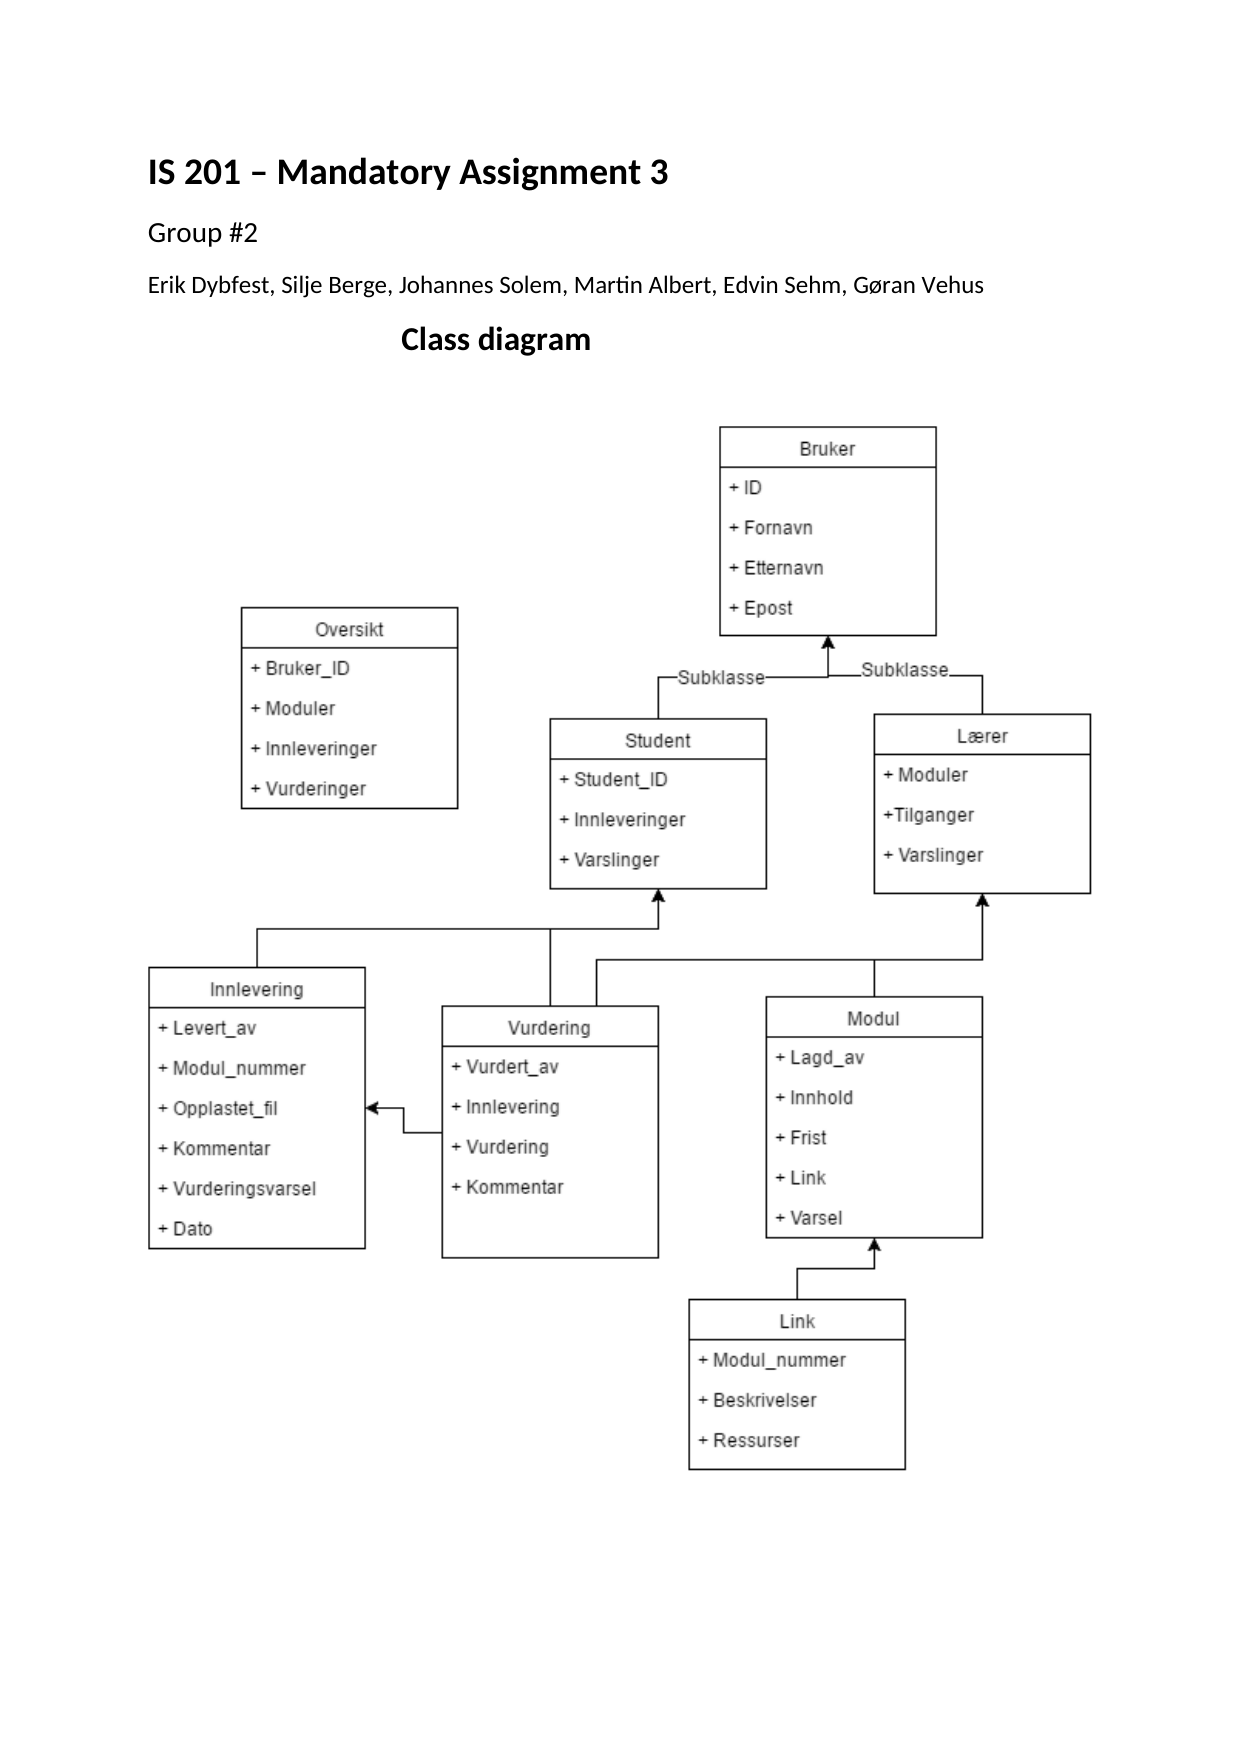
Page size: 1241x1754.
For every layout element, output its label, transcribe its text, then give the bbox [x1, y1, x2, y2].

text Class diagram [148, 318, 1093, 359]
text IS 201 – Mandatory Assignment 3 [148, 148, 1093, 193]
text Group #2 [148, 214, 1093, 249]
text Erik Dybfest, Silje Berge, Johannes Solem, Martin Albert, Edvin Sehm, Gøran Vehus [148, 269, 1093, 299]
